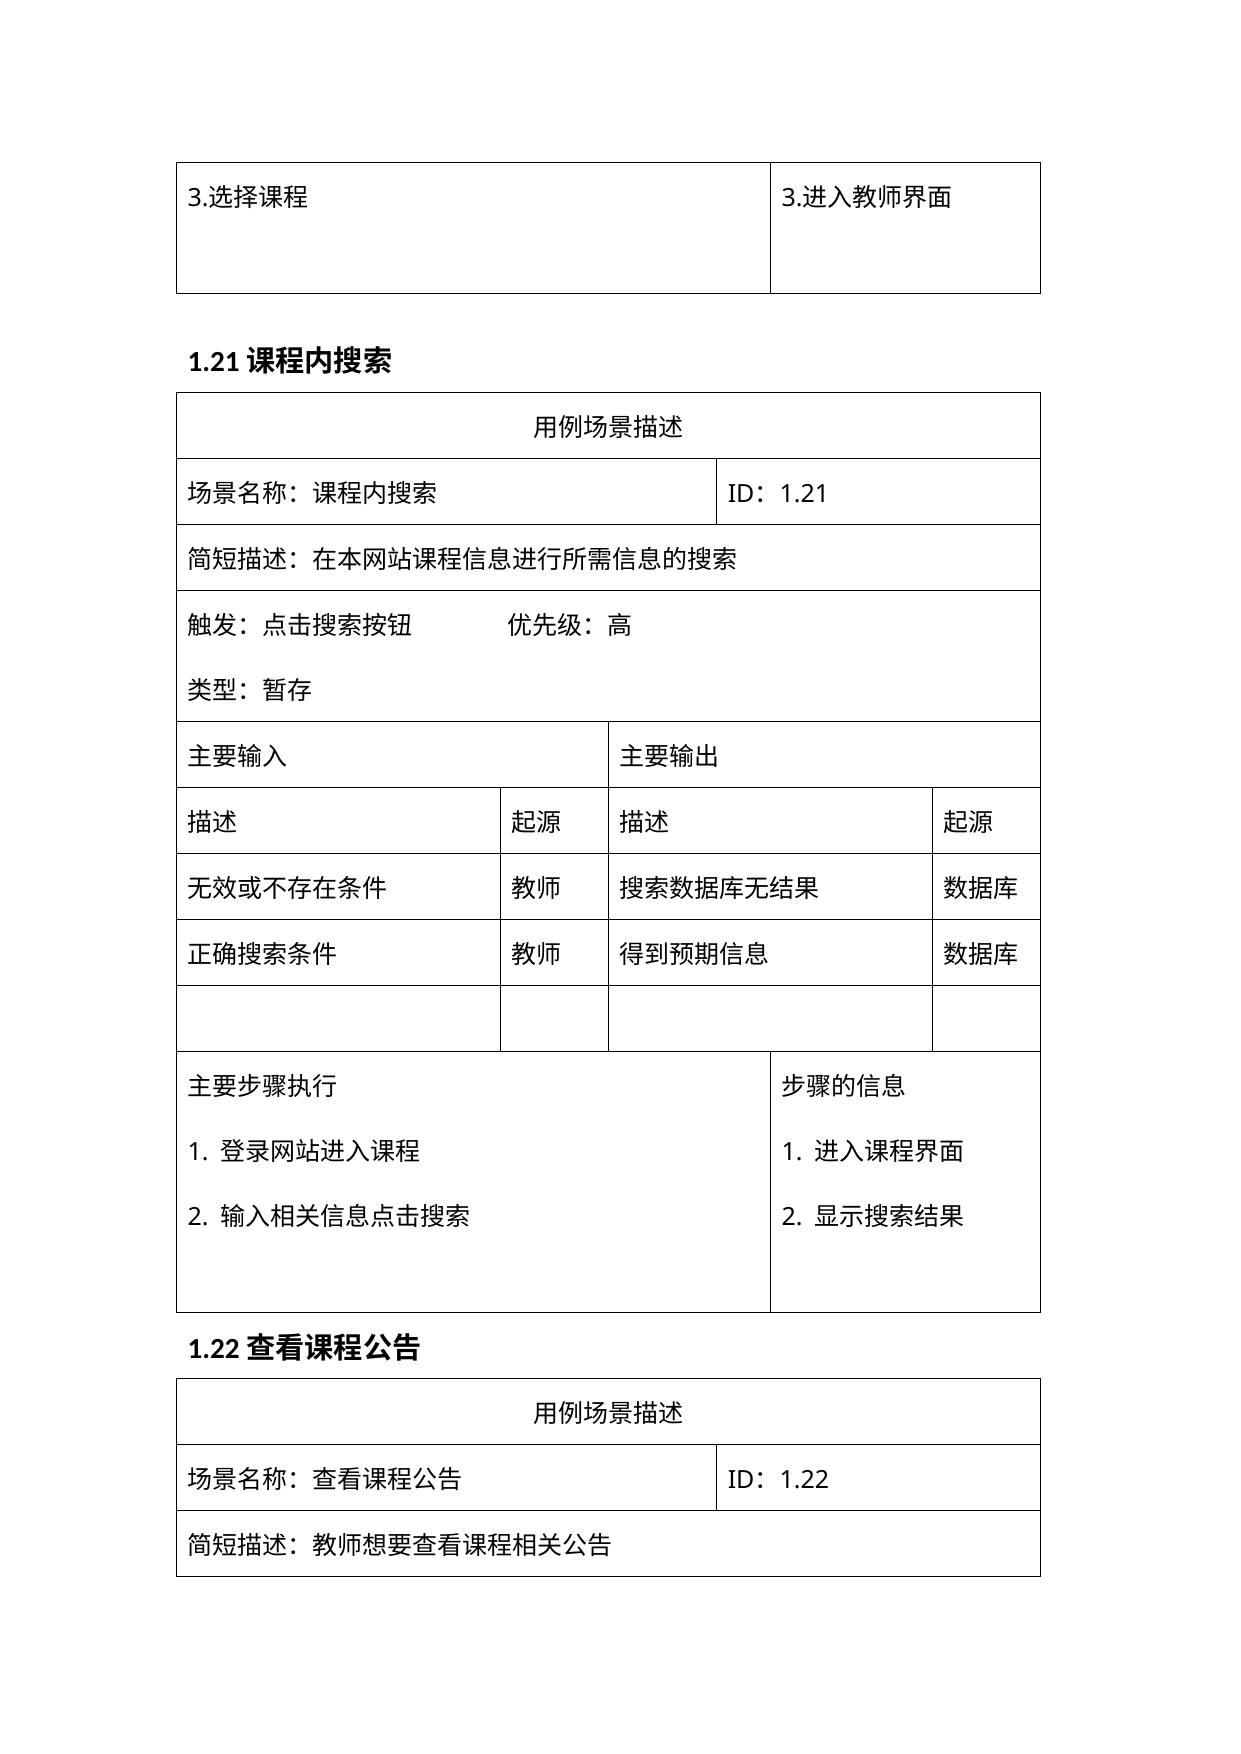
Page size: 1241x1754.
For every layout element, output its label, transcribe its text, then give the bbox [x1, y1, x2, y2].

table_cell 无效或不存在条件 [177, 854, 500, 919]
table_cell 起源 [501, 788, 608, 853]
table_cell 得到预期信息 [609, 920, 932, 985]
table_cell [177, 163, 770, 293]
table_cell 描述 [177, 788, 500, 853]
table_cell 教师 [501, 920, 608, 985]
table_cell 触发：点击搜索按钮 优先级：高 类型：暂存 [177, 591, 1040, 721]
table_cell 场景名称：查看课程公告 [177, 1445, 716, 1510]
table_cell 场景名称：课程内搜索 [177, 459, 716, 524]
table_cell 起源 [933, 788, 1040, 853]
table_cell 数据库 [933, 854, 1040, 919]
table_cell 搜索数据库无结果 [609, 854, 932, 919]
table_header 用例场景描述 [177, 1379, 1040, 1444]
table_cell [501, 986, 608, 1051]
table_cell 主要输入 [177, 722, 608, 787]
table_cell 主要输出 [609, 722, 1040, 787]
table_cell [771, 163, 1040, 293]
text 1.21 课程内搜索 [187, 327, 1053, 392]
table_cell ID：1.21 [717, 459, 1040, 524]
text 1.22 查看课程公告 [187, 1313, 1053, 1378]
table_cell 简短描述：在本网站课程信息进行所需信息的搜索 [177, 525, 1040, 590]
table_cell [933, 986, 1040, 1051]
table_cell ID：1.22 [717, 1445, 1040, 1510]
table_cell 教师 [501, 854, 608, 919]
table_cell 主要步骤执行 登录网站进入课程 输入相关信息点击搜索 [177, 1052, 770, 1312]
table_header 用例场景描述 [177, 393, 1040, 458]
table_cell 数据库 [933, 920, 1040, 985]
table_cell [177, 986, 500, 1051]
table_cell 描述 [609, 788, 932, 853]
table_cell 简短描述：教师想要查看课程相关公告 [177, 1511, 1040, 1576]
table_cell 步骤的信息 进入课程界面 显示搜索结果 [771, 1052, 1040, 1312]
table_cell 正确搜索条件 [177, 920, 500, 985]
table_cell [609, 986, 932, 1051]
